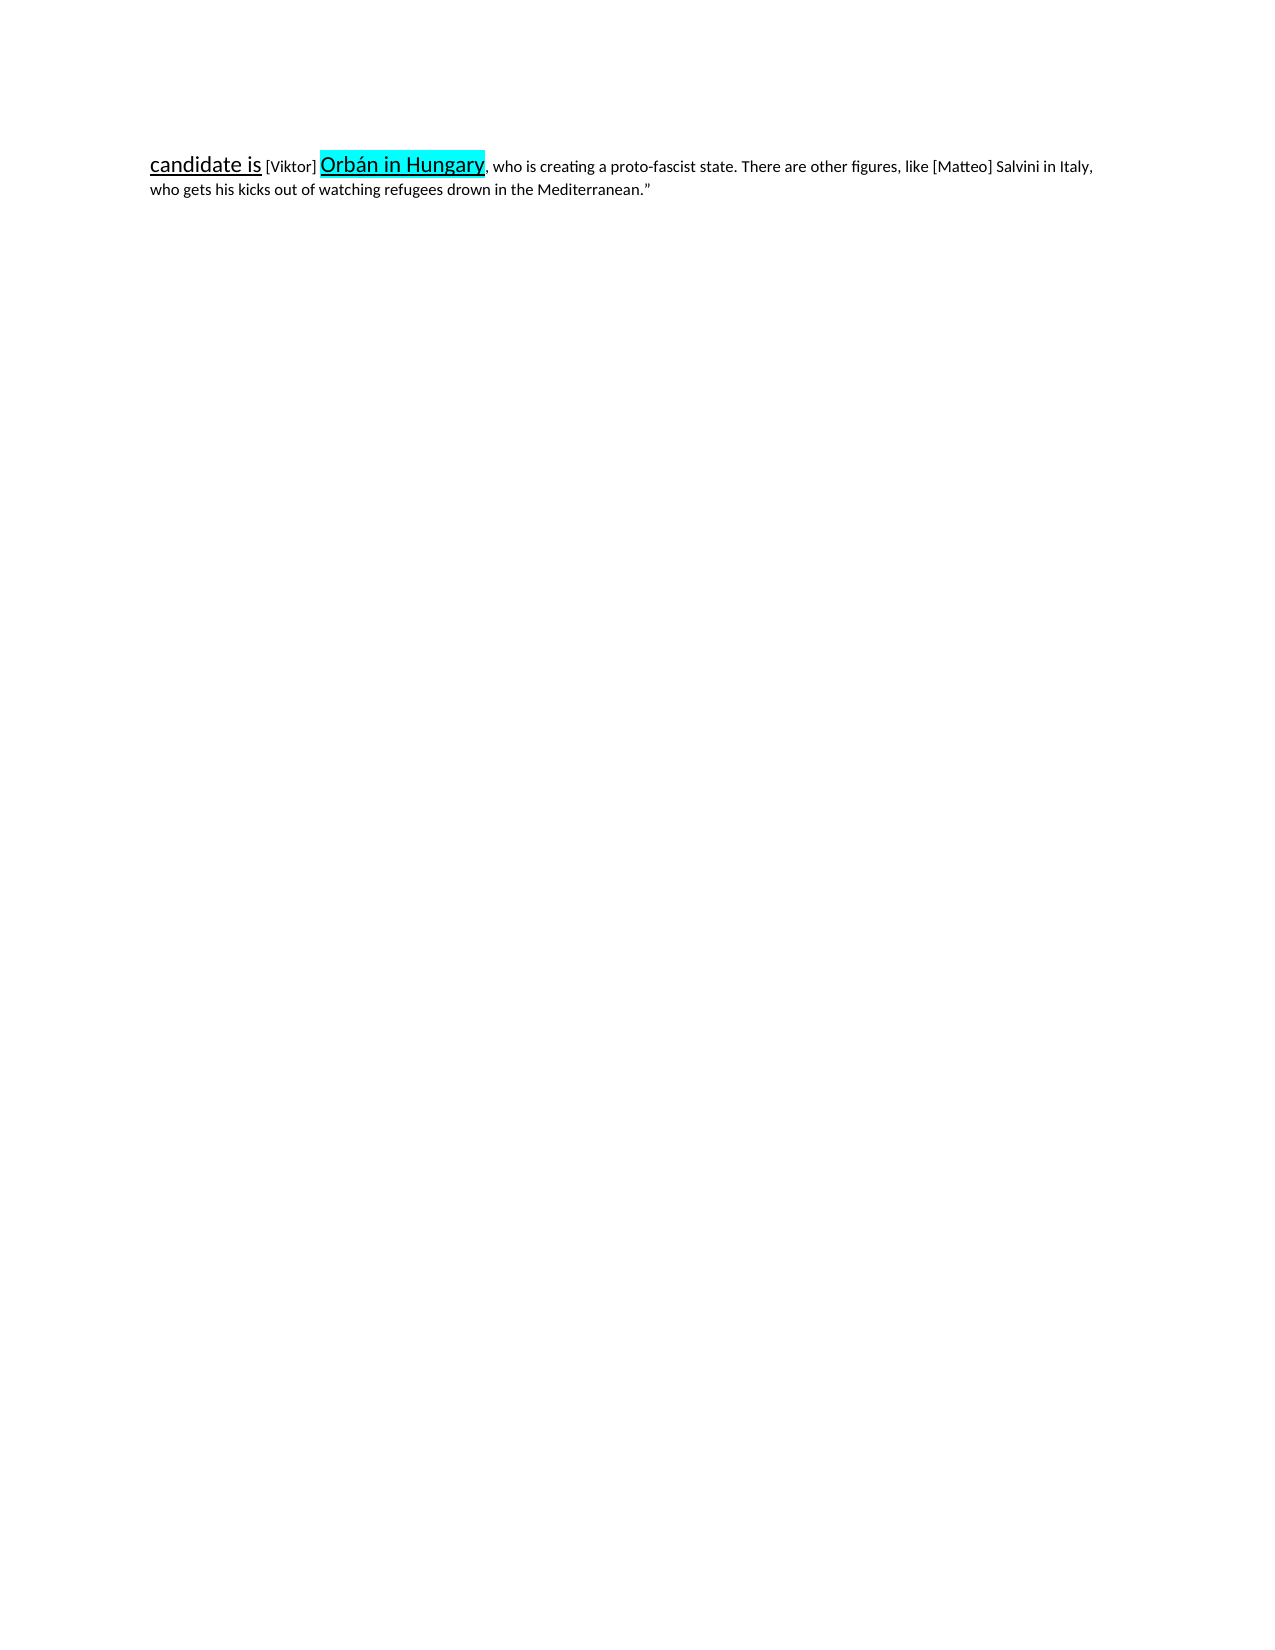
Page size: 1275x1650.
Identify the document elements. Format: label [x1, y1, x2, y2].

text [150, 150, 1125, 200]
